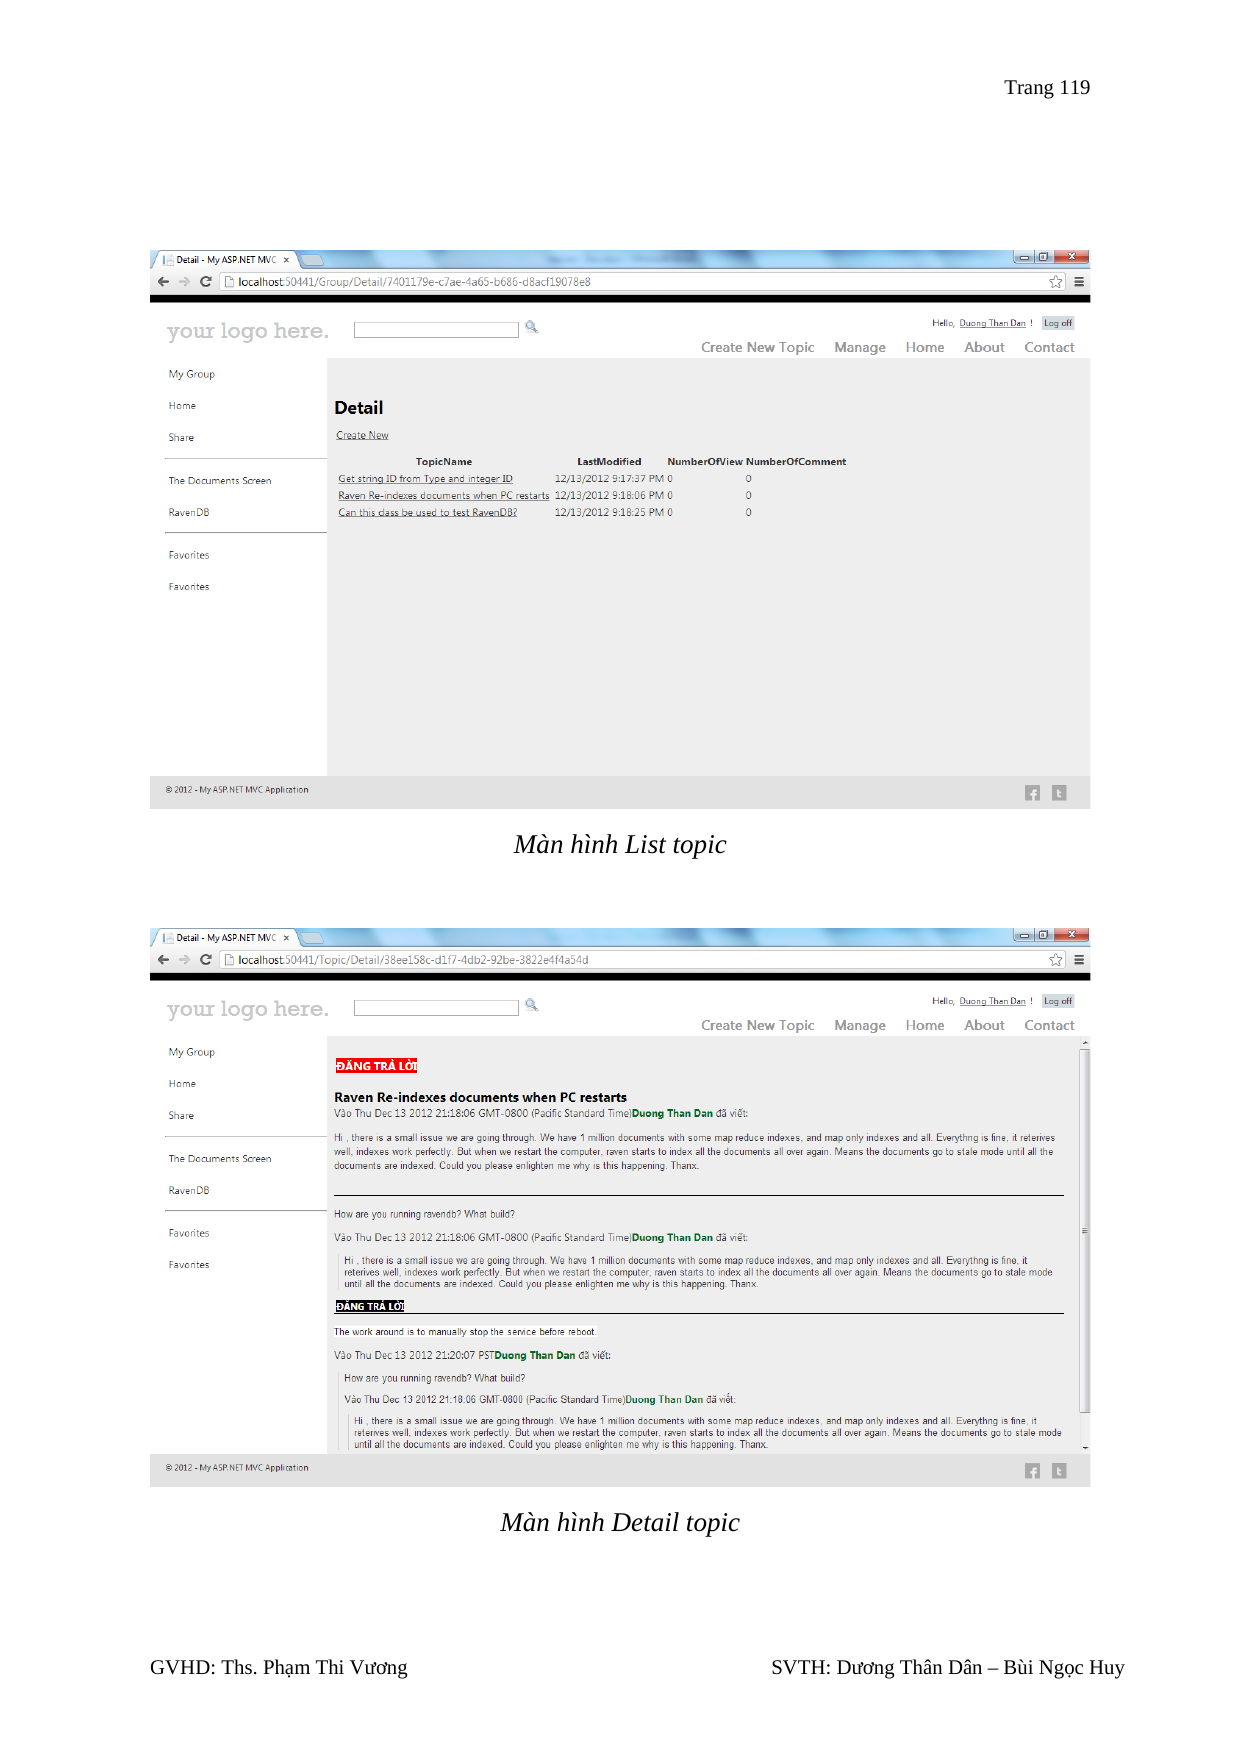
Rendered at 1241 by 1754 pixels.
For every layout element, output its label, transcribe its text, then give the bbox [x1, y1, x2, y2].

picture [150, 250, 1091, 809]
text Màn hình Detail topic [150, 1506, 1090, 1537]
picture [150, 928, 1091, 1487]
text Màn hình List topic [150, 828, 1090, 859]
